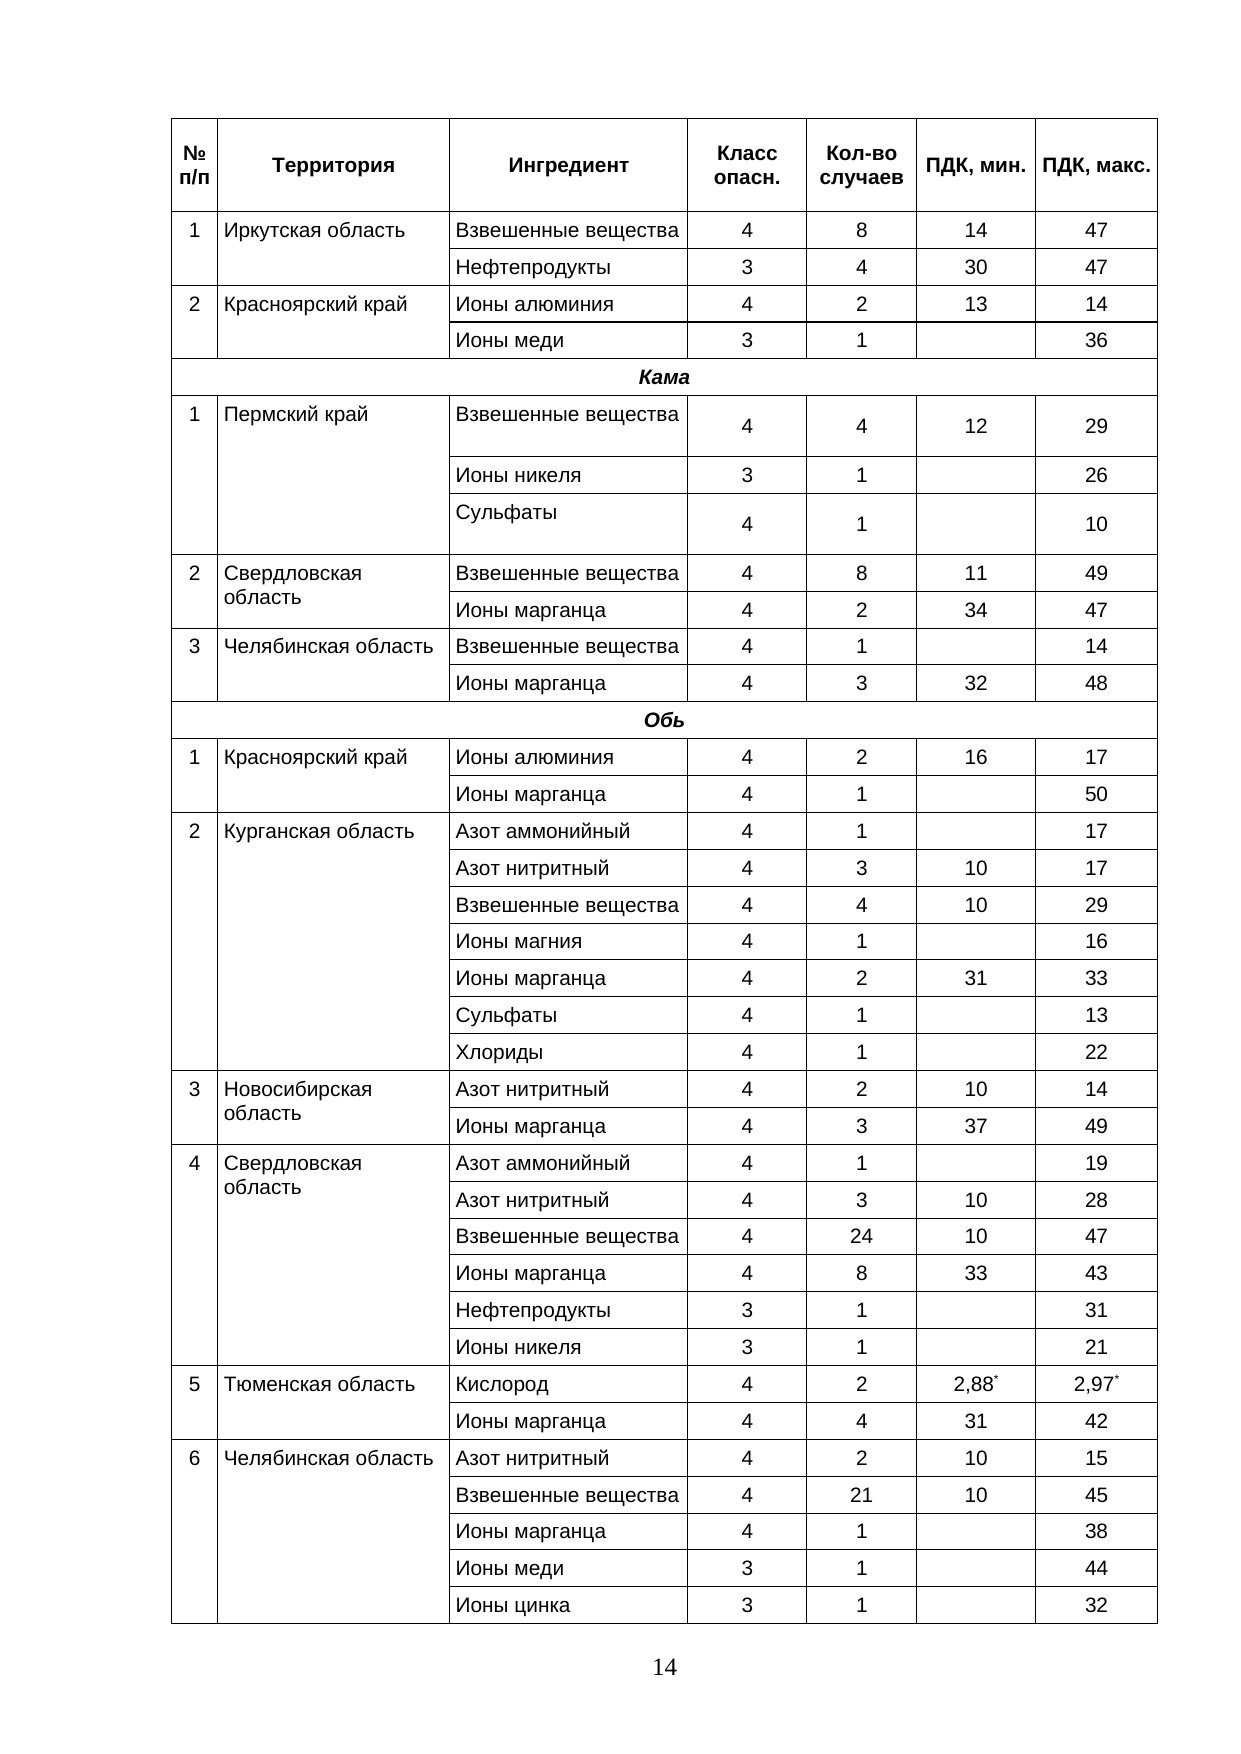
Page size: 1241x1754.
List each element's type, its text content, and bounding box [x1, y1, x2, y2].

table_cell 22 [1036, 1034, 1157, 1070]
table_cell 44 [1036, 1550, 1157, 1586]
table_cell 1 [807, 1034, 916, 1070]
table_cell Кислород [450, 1366, 687, 1402]
table_cell 32 [1036, 1587, 1157, 1623]
table_cell 31 [1036, 1292, 1157, 1328]
table_cell Азот нитритный [450, 1182, 687, 1217]
table_cell 4 [688, 286, 806, 321]
table_cell 1 [807, 1329, 916, 1365]
table_cell 38 [1036, 1514, 1157, 1549]
table_cell 21 [1036, 1329, 1157, 1365]
table_cell Кама [172, 359, 1157, 395]
table_cell [917, 1034, 1035, 1070]
table_cell 2 [807, 286, 916, 321]
table_cell Взвешенные вещества [450, 1477, 687, 1512]
table_cell Красноярский край [218, 739, 449, 812]
table_cell 24 [807, 1219, 916, 1254]
table_cell 4 [688, 1071, 806, 1107]
table_cell Ионы марганца [450, 960, 687, 996]
table_cell Ионы цинка [450, 1587, 687, 1623]
table_cell 4 [688, 1255, 806, 1291]
table_cell Взвешенные вещества [450, 629, 687, 664]
table_cell Взвешенные вещества [450, 396, 687, 456]
table_cell 47 [1036, 212, 1157, 248]
table_cell 3 [688, 1329, 806, 1365]
table_cell Ионы меди [450, 323, 687, 358]
table_cell [917, 1587, 1035, 1623]
table_cell 29 [1036, 887, 1157, 922]
table_cell 4 [688, 1108, 806, 1144]
table_cell Иркутская область [218, 212, 449, 284]
table_cell 33 [1036, 960, 1157, 996]
table_cell Ионы алюминия [450, 739, 687, 775]
table_cell 4 [688, 776, 806, 812]
table_cell 1 [172, 212, 217, 284]
table_cell 2 [172, 555, 217, 627]
table_cell Взвешенные вещества [450, 212, 687, 248]
table_header ПДК, мин. [917, 119, 1035, 211]
table_cell Ионы магния [450, 924, 687, 959]
table_cell Нефтепродукты [450, 249, 687, 284]
table_cell 3 [688, 249, 806, 284]
table_cell 1 [807, 1292, 916, 1328]
table_cell 1 [807, 1145, 916, 1181]
table_cell 1 [807, 776, 916, 812]
table_cell 15 [1036, 1440, 1157, 1476]
table_cell 1 [807, 813, 916, 849]
table_cell 36 [1036, 323, 1157, 358]
table_cell Ионы никеля [450, 457, 687, 493]
table_cell 2 [172, 813, 217, 1070]
table_cell 4 [688, 1145, 806, 1181]
table_cell 19 [1036, 1145, 1157, 1181]
table_cell 49 [1036, 1108, 1157, 1144]
table_cell 10 [917, 1071, 1035, 1107]
table_cell Ионы марганца [450, 1403, 687, 1439]
table_cell 13 [1036, 997, 1157, 1033]
table_cell [917, 1514, 1035, 1549]
table_cell 29 [1036, 396, 1157, 456]
table_cell 6 [172, 1440, 217, 1623]
table_cell 4 [688, 629, 806, 664]
table_cell 4 [688, 665, 806, 701]
table_header № п/п [172, 119, 217, 211]
table_cell 3 [688, 1550, 806, 1586]
table_cell Ионы никеля [450, 1329, 687, 1365]
table_cell 47 [1036, 249, 1157, 284]
table_cell 14 [1036, 1071, 1157, 1107]
table_cell 2 [807, 592, 916, 627]
table_cell 4 [688, 1440, 806, 1476]
table_cell 4 [688, 960, 806, 996]
table_cell [917, 997, 1035, 1033]
table_cell 4 [688, 212, 806, 248]
table_cell 4 [688, 1477, 806, 1512]
table_cell 37 [917, 1108, 1035, 1144]
table_cell 4 [688, 592, 806, 627]
table_cell [917, 1145, 1035, 1181]
table_cell 16 [917, 739, 1035, 775]
table_cell [917, 457, 1035, 493]
table_cell 10 [917, 1477, 1035, 1512]
table_cell 4 [688, 1034, 806, 1070]
table_cell Азот нитритный [450, 850, 687, 886]
table_cell 1 [807, 1587, 916, 1623]
table_cell 11 [917, 555, 1035, 591]
table_cell 1 [807, 457, 916, 493]
table_cell 1 [807, 629, 916, 664]
table_cell Свердловская область [218, 1145, 449, 1365]
table_cell Курганская область [218, 813, 449, 1070]
table_cell 28 [1036, 1182, 1157, 1217]
table_cell 5 [172, 1366, 217, 1439]
table_cell 10 [917, 887, 1035, 922]
table_cell 1 [807, 924, 916, 959]
table_cell Ионы алюминия [450, 286, 687, 321]
table_cell Обь [172, 702, 1157, 738]
table_cell [917, 629, 1035, 664]
table_cell 1 [807, 1550, 916, 1586]
table_cell 14 [1036, 629, 1157, 664]
table_cell 4 [688, 494, 806, 554]
table_cell 16 [1036, 924, 1157, 959]
table_cell Хлоpиды [450, 1034, 687, 1070]
table_cell Красноярский край [218, 286, 449, 358]
table_cell 4 [688, 1514, 806, 1549]
table_cell 2 [807, 1440, 916, 1476]
table_cell 14 [917, 212, 1035, 248]
table_cell Нефтепродукты [450, 1292, 687, 1328]
table_cell 4 [688, 1182, 806, 1217]
table_cell 4 [688, 1366, 806, 1402]
table_cell 30 [917, 249, 1035, 284]
table_cell Азот нитритный [450, 1440, 687, 1476]
table_cell 4 [688, 850, 806, 886]
table_header Территория [218, 119, 449, 211]
table_cell 3 [688, 1587, 806, 1623]
table_cell [917, 494, 1035, 554]
table_header ПДК, макс. [1036, 119, 1157, 211]
table_cell 8 [807, 1255, 916, 1291]
table_cell 4 [688, 887, 806, 922]
table_cell 31 [917, 1403, 1035, 1439]
table_cell 4 [172, 1145, 217, 1365]
table_cell Челябинская область [218, 629, 449, 701]
table_cell 3 [688, 457, 806, 493]
table_cell [917, 323, 1035, 358]
table_cell 2,97* [1036, 1366, 1157, 1402]
table_cell 4 [688, 739, 806, 775]
table_cell [917, 776, 1035, 812]
table_cell 45 [1036, 1477, 1157, 1512]
table_cell 49 [1036, 555, 1157, 591]
table_cell Взвешенные вещества [450, 555, 687, 591]
table_cell 2,88* [917, 1366, 1035, 1402]
table_cell 4 [688, 555, 806, 591]
table_header Кол-во случаев [807, 119, 916, 211]
table_cell 14 [1036, 286, 1157, 321]
table_cell 31 [917, 960, 1035, 996]
table_cell 8 [807, 555, 916, 591]
table_cell 10 [917, 1219, 1035, 1254]
table_cell [917, 1329, 1035, 1365]
table_cell Ионы марганца [450, 1108, 687, 1144]
table_header Ингредиент [450, 119, 687, 211]
table_cell 10 [917, 850, 1035, 886]
table_cell 4 [688, 813, 806, 849]
table_cell Пермский край [218, 396, 449, 554]
table_cell 2 [172, 286, 217, 358]
table_cell 2 [807, 1071, 916, 1107]
table_cell 10 [1036, 494, 1157, 554]
table_cell [917, 813, 1035, 849]
table_cell 1 [807, 1514, 916, 1549]
table_cell Сульфаты [450, 997, 687, 1033]
table_cell 47 [1036, 592, 1157, 627]
table_cell 33 [917, 1255, 1035, 1291]
table_cell 3 [688, 323, 806, 358]
table_cell Челябинская область [218, 1440, 449, 1623]
table_cell 2 [807, 960, 916, 996]
table_cell 4 [807, 1403, 916, 1439]
table_cell 8 [807, 212, 916, 248]
table_cell 42 [1036, 1403, 1157, 1439]
table_cell [917, 1550, 1035, 1586]
table_cell 4 [688, 997, 806, 1033]
table_cell Взвешенные вещества [450, 1219, 687, 1254]
table_cell 50 [1036, 776, 1157, 812]
table_cell 17 [1036, 850, 1157, 886]
table_cell [917, 924, 1035, 959]
table_cell Ионы марганца [450, 665, 687, 701]
table_cell Ионы меди [450, 1550, 687, 1586]
table_cell 21 [807, 1477, 916, 1512]
table_cell 47 [1036, 1219, 1157, 1254]
table_cell 17 [1036, 739, 1157, 775]
table_cell Сульфаты [450, 494, 687, 554]
table_cell Взвешенные вещества [450, 887, 687, 922]
table_cell 4 [807, 887, 916, 922]
table_cell 4 [807, 396, 916, 456]
table_cell Ионы марганца [450, 592, 687, 627]
table_cell 1 [172, 396, 217, 554]
table_cell 10 [917, 1182, 1035, 1217]
table_cell 4 [807, 249, 916, 284]
table_cell 34 [917, 592, 1035, 627]
table_cell 1 [807, 323, 916, 358]
table_cell Ионы марганца [450, 1255, 687, 1291]
table_cell 3 [807, 850, 916, 886]
table_cell 3 [688, 1292, 806, 1328]
table_cell 4 [688, 1219, 806, 1254]
table_cell Свердловская область [218, 555, 449, 627]
table_cell Новосибирская область [218, 1071, 449, 1144]
table_cell 1 [172, 739, 217, 812]
table_cell Ионы марганца [450, 1514, 687, 1549]
table_cell 4 [688, 924, 806, 959]
table_cell 17 [1036, 813, 1157, 849]
table_header Класс опасн. [688, 119, 806, 211]
table_cell 2 [807, 1366, 916, 1402]
table_cell Азот аммонийный [450, 1145, 687, 1181]
table_cell 13 [917, 286, 1035, 321]
table_cell [917, 1292, 1035, 1328]
table_cell 3 [807, 665, 916, 701]
table_cell 26 [1036, 457, 1157, 493]
table_cell 4 [688, 396, 806, 456]
table_cell 3 [807, 1108, 916, 1144]
table_cell 10 [917, 1440, 1035, 1476]
table_cell 12 [917, 396, 1035, 456]
table_cell Азот аммонийный [450, 813, 687, 849]
table_cell 1 [807, 494, 916, 554]
table_cell 43 [1036, 1255, 1157, 1291]
table_cell Ионы марганца [450, 776, 687, 812]
table_cell 1 [807, 997, 916, 1033]
table_cell 3 [172, 629, 217, 701]
table_cell 3 [172, 1071, 217, 1144]
table_cell 32 [917, 665, 1035, 701]
table_cell Азот нитритный [450, 1071, 687, 1107]
table_cell 4 [688, 1403, 806, 1439]
table_cell 48 [1036, 665, 1157, 701]
table_cell 3 [807, 1182, 916, 1217]
table_cell Тюменская область [218, 1366, 449, 1439]
table_cell 2 [807, 739, 916, 775]
